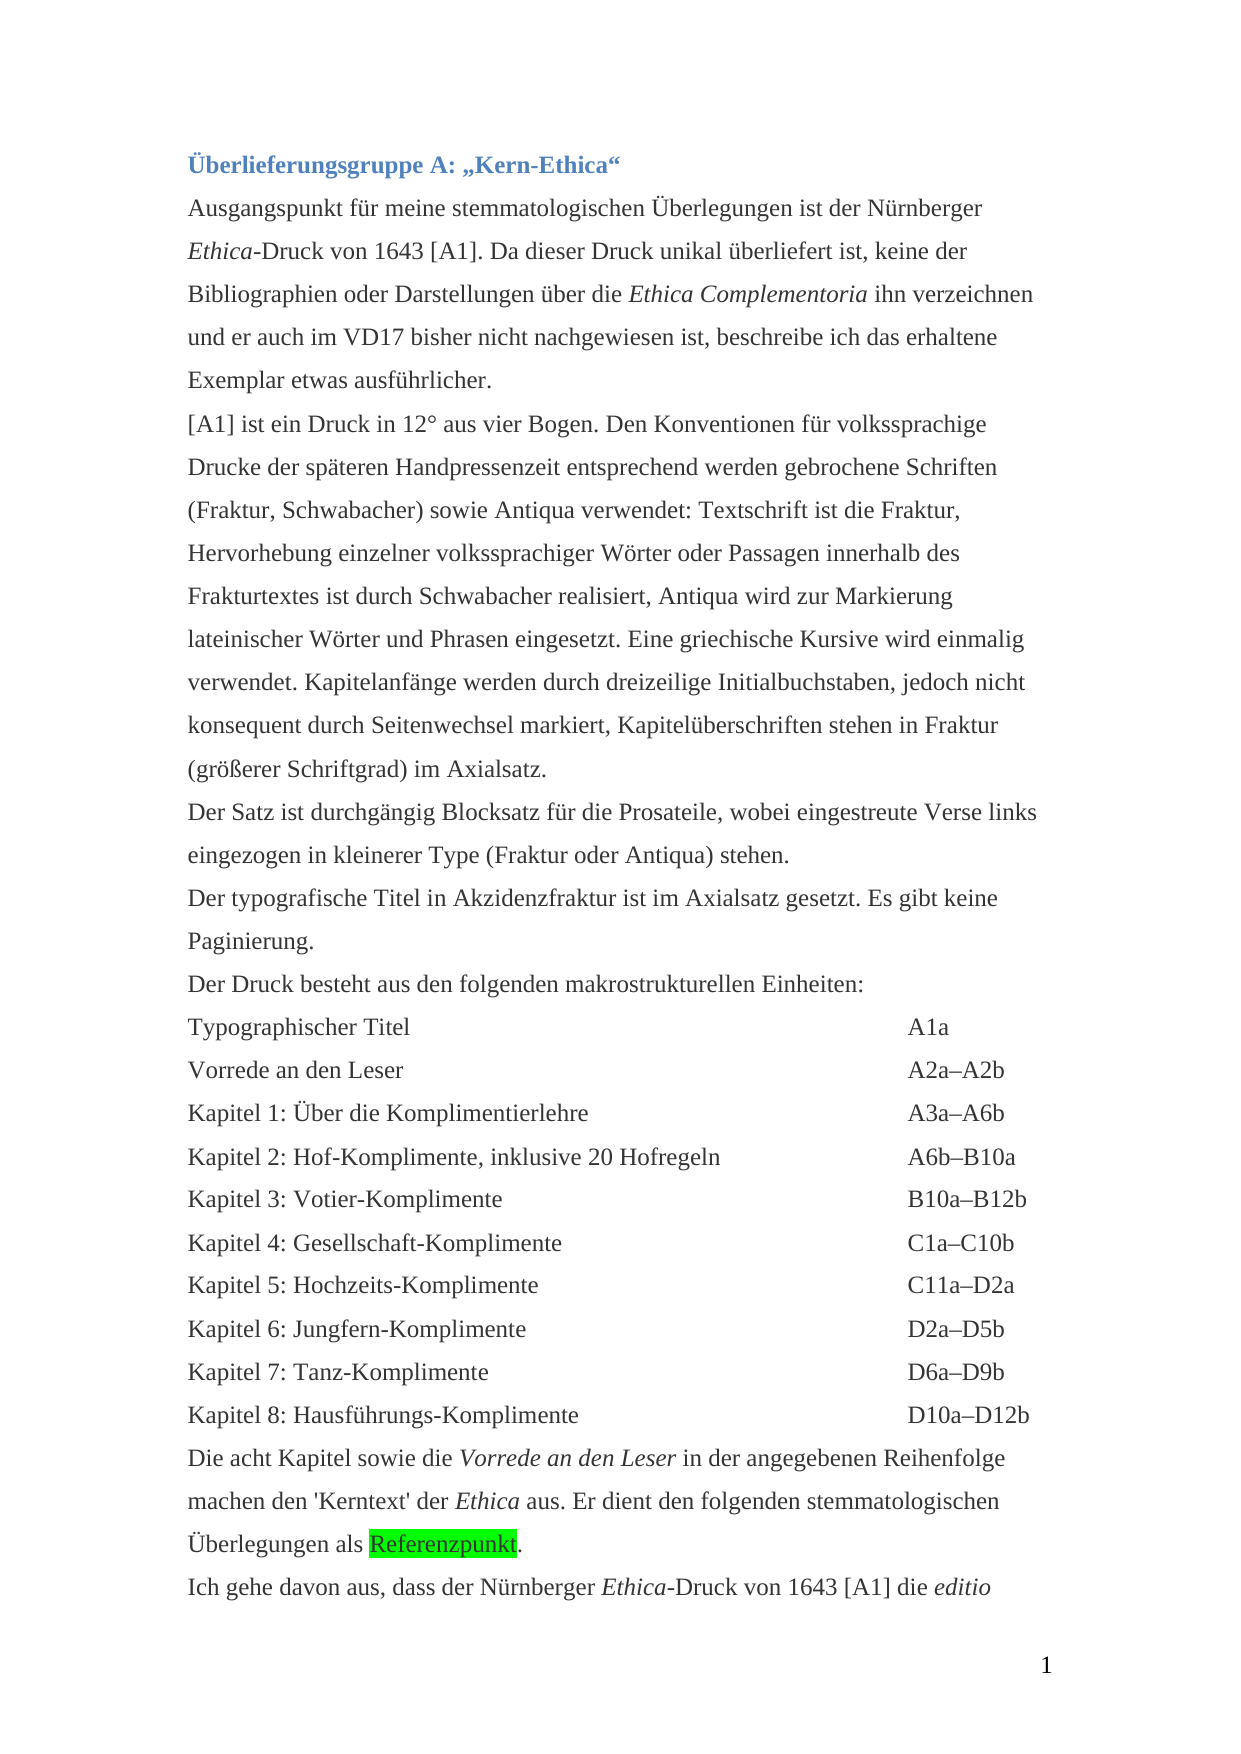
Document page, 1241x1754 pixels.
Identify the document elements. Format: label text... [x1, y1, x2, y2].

table_cell Kapitel 4: Gesellschaft-Komplimente [176, 1228, 896, 1271]
text Der typografische Titel in Akzidenzfraktur ist im Axialsatz gesetzt. Es gibt keine Paginierung. [187, 883, 1053, 955]
text Ausgangspunkt für meine stemmatologischen Überlegungen ist der Nürnberger Ethica-Druck von 1643 [A1]. Da dieser Druck unikal überliefert ist, keine der Bibliographien oder Darstellungen über die Ethica Complementoria ihn verzeichnen und er auch im VD17 bisher nicht nachgewiesen ist, beschreibe ich das erhaltene Exemplar etwas ausführlicher. [187, 193, 1053, 394]
table_header Typographischer Titel [176, 1013, 896, 1056]
text Die acht Kapitel sowie die Vorrede an den Leser in der angegebenen Reihenfolge machen den 'Kerntext' der Ethica aus. Er dient den folgenden stemmatologischen Überlegungen als Referenzpunkt. [187, 1443, 1053, 1558]
text Der Satz ist durchgängig Blocksatz für die Prosateile, wobei eingestreute Verse links eingezogen in kleinerer Type (Fraktur oder Antiqua) stehen. [187, 797, 1053, 869]
text Der Druck besteht aus den folgenden makrostrukturellen Einheiten: [187, 969, 1053, 998]
table_cell A2a–A2b [896, 1056, 1063, 1098]
table_cell C1a–C10b [896, 1228, 1063, 1271]
text [A1] ist ein Druck in 12° aus vier Bogen. Den Konventionen für volkssprachige Drucke der späteren Handpressenzeit entsprechend werden gebrochene Schriften (Fraktur, Schwabacher) sowie Antiqua verwendet: Textschrift ist die Fraktur, Hervorhebung einzelner volkssprachiger Wörter oder Passagen innerhalb des Frakturtextes ist durch Schwabacher realisiert, Antiqua wird zur Markierung lateinischer Wörter und Phrasen eingesetzt. Eine griechische Kursive wird einmalig verwendet. Kapitelanfänge werden durch dreizeilige Initialbuchstaben, jedoch nicht konsequent durch Seitenwechsel markiert, Kapitelüberschriften stehen in Fraktur (größerer Schriftgrad) im Axialsatz. [187, 409, 1053, 782]
table_cell B10a–B12b [896, 1185, 1063, 1228]
table_cell Kapitel 2: Hof-Komplimente, inklusive 20 Hofregeln [176, 1142, 896, 1184]
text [187, 1572, 1053, 1601]
table_header A1a [896, 1013, 1063, 1056]
table_cell A3a–A6b [896, 1099, 1063, 1142]
table_cell Kapitel 3: Votier-Komplimente [176, 1185, 896, 1228]
table_cell Kapitel 7: Tanz-Komplimente [176, 1357, 896, 1400]
table_cell C11a–D2a [896, 1271, 1063, 1314]
table_cell D10a–D12b [896, 1400, 1063, 1443]
table_cell A6b–B10a [896, 1142, 1063, 1184]
table_cell Kapitel 6: Jungfern-Komplimente [176, 1314, 896, 1357]
table_cell D2a–D5b [896, 1314, 1063, 1357]
subtitle Überlieferungsgruppe A: „Kern-Ethica“ [187, 150, 1053, 179]
table_cell Kapitel 5: Hochzeits-Komplimente [176, 1271, 896, 1314]
table_cell D6a–D9b [896, 1357, 1063, 1400]
table_cell Vorrede an den Leser [176, 1056, 896, 1098]
table_cell Kapitel 8: Hausführungs-Komplimente [176, 1400, 896, 1443]
table_cell Kapitel 1: Über die Komplimentierlehre [176, 1099, 896, 1142]
